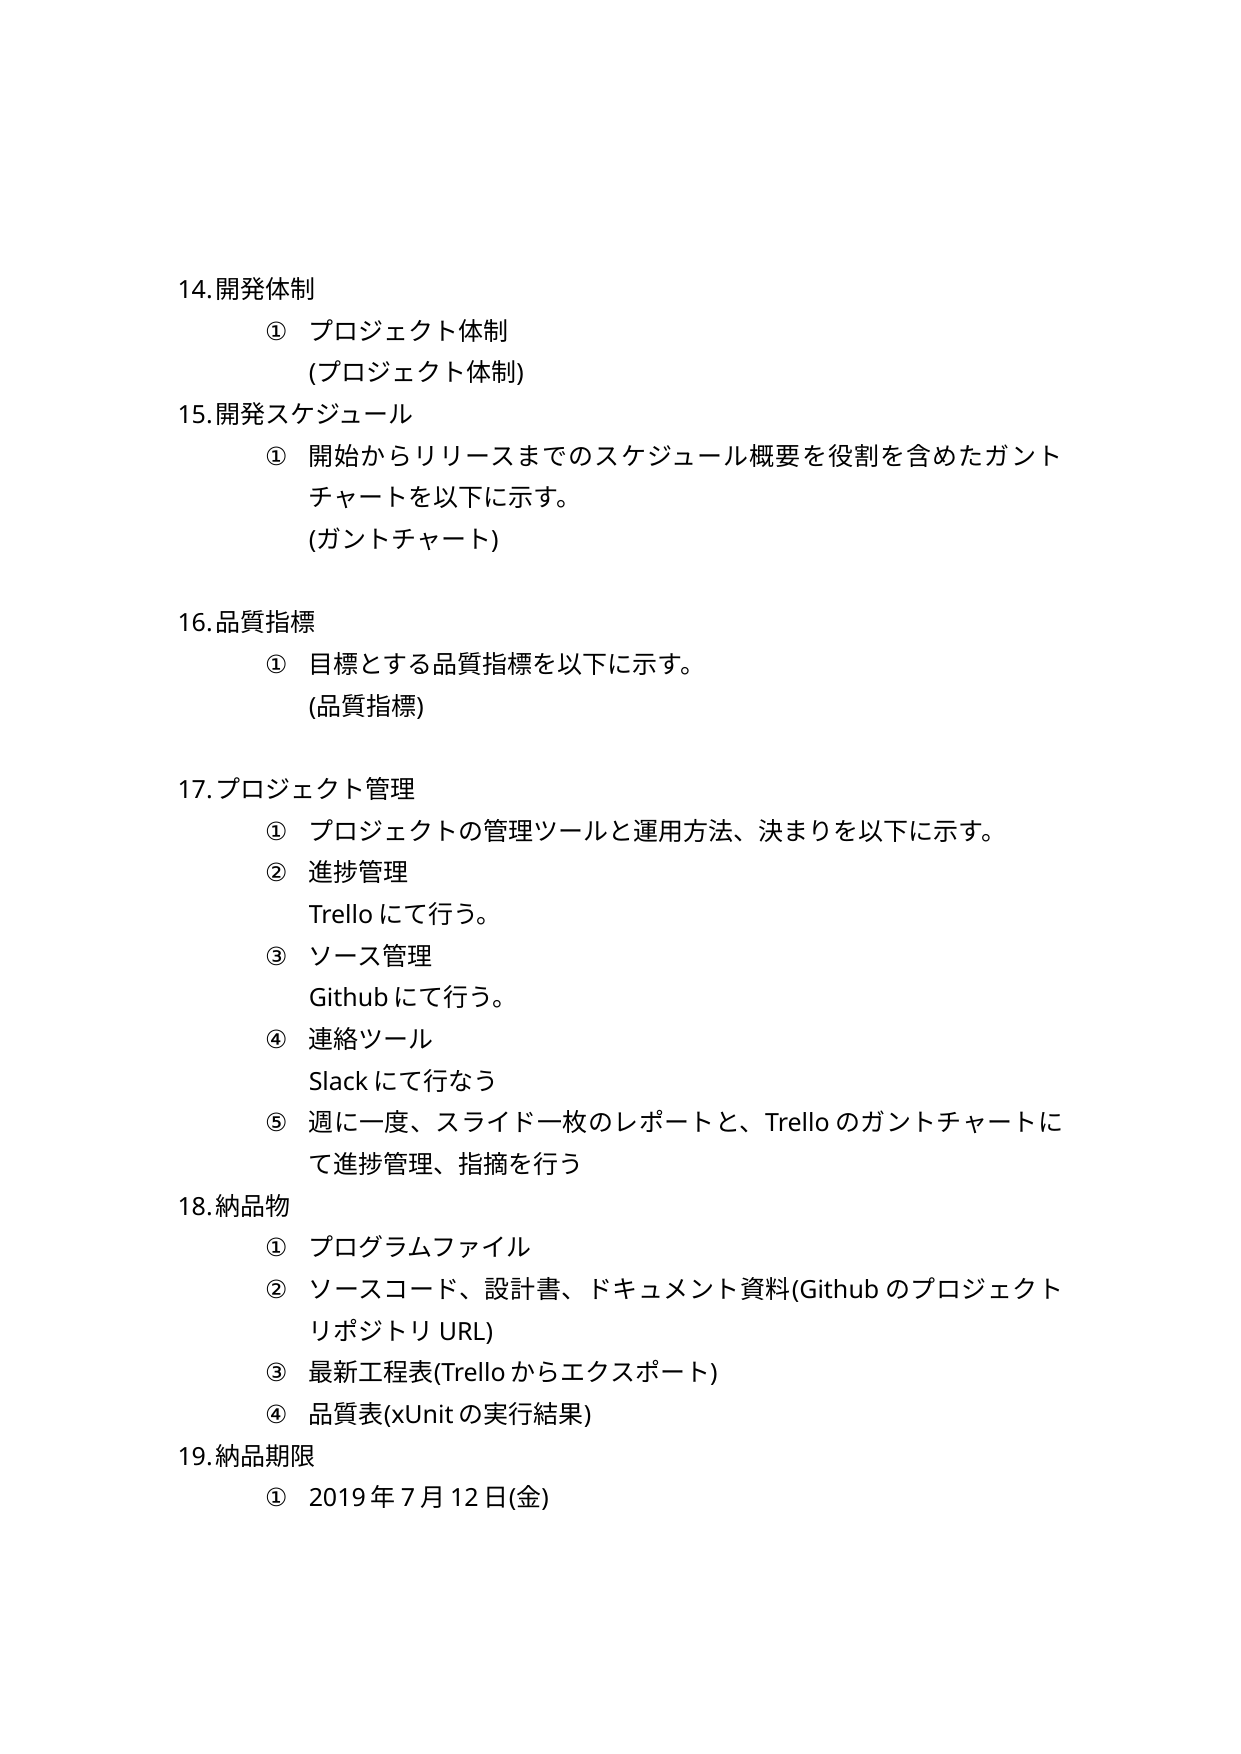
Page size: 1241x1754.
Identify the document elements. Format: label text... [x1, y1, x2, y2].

list プロジェクト体制 [265, 308, 1063, 350]
list 2019年7月12日(金) [265, 1475, 1063, 1517]
list プログラムファイル [265, 1225, 1063, 1267]
list 品質指標 [177, 600, 1063, 642]
list 開発体制 [177, 267, 1063, 308]
list 目標とする品質指標を以下に示す。 [265, 642, 1063, 683]
list 最新工程表(Trelloからエクスポート) [265, 1350, 1063, 1392]
list (ガントチャート) [308, 517, 1063, 558]
list (プロジェクト体制) [308, 350, 1063, 392]
list プロジェクト管理 [177, 767, 1063, 808]
list (品質指標) [308, 683, 1063, 725]
list ソース管理 [265, 933, 1063, 975]
list 納品物 [177, 1183, 1063, 1225]
list 週に一度、スライド一枚のレポートと、Trelloのガントチャートにて進捗管理、指摘を行う [265, 1100, 1063, 1183]
list プロジェクトの管理ツールと運用方法、決まりを以下に示す。 [265, 808, 1063, 850]
list 連絡ツール [265, 1017, 1063, 1058]
list Githubにて行う。 [308, 975, 1063, 1017]
list 開始からリリースまでのスケジュール概要を役割を含めたガントチャートを以下に示す。 [265, 433, 1063, 517]
list 納品期限 [177, 1433, 1063, 1475]
list 開発スケジュール [177, 392, 1063, 433]
list 進捗管理 [265, 850, 1063, 892]
list 品質表(xUnitの実行結果) [265, 1392, 1063, 1433]
list Slackにて行なう [308, 1058, 1063, 1100]
list ソースコード、設計書、ドキュメント資料(GithubのプロジェクトリポジトリURL) [265, 1267, 1063, 1350]
list Trelloにて行う。 [308, 892, 1063, 933]
